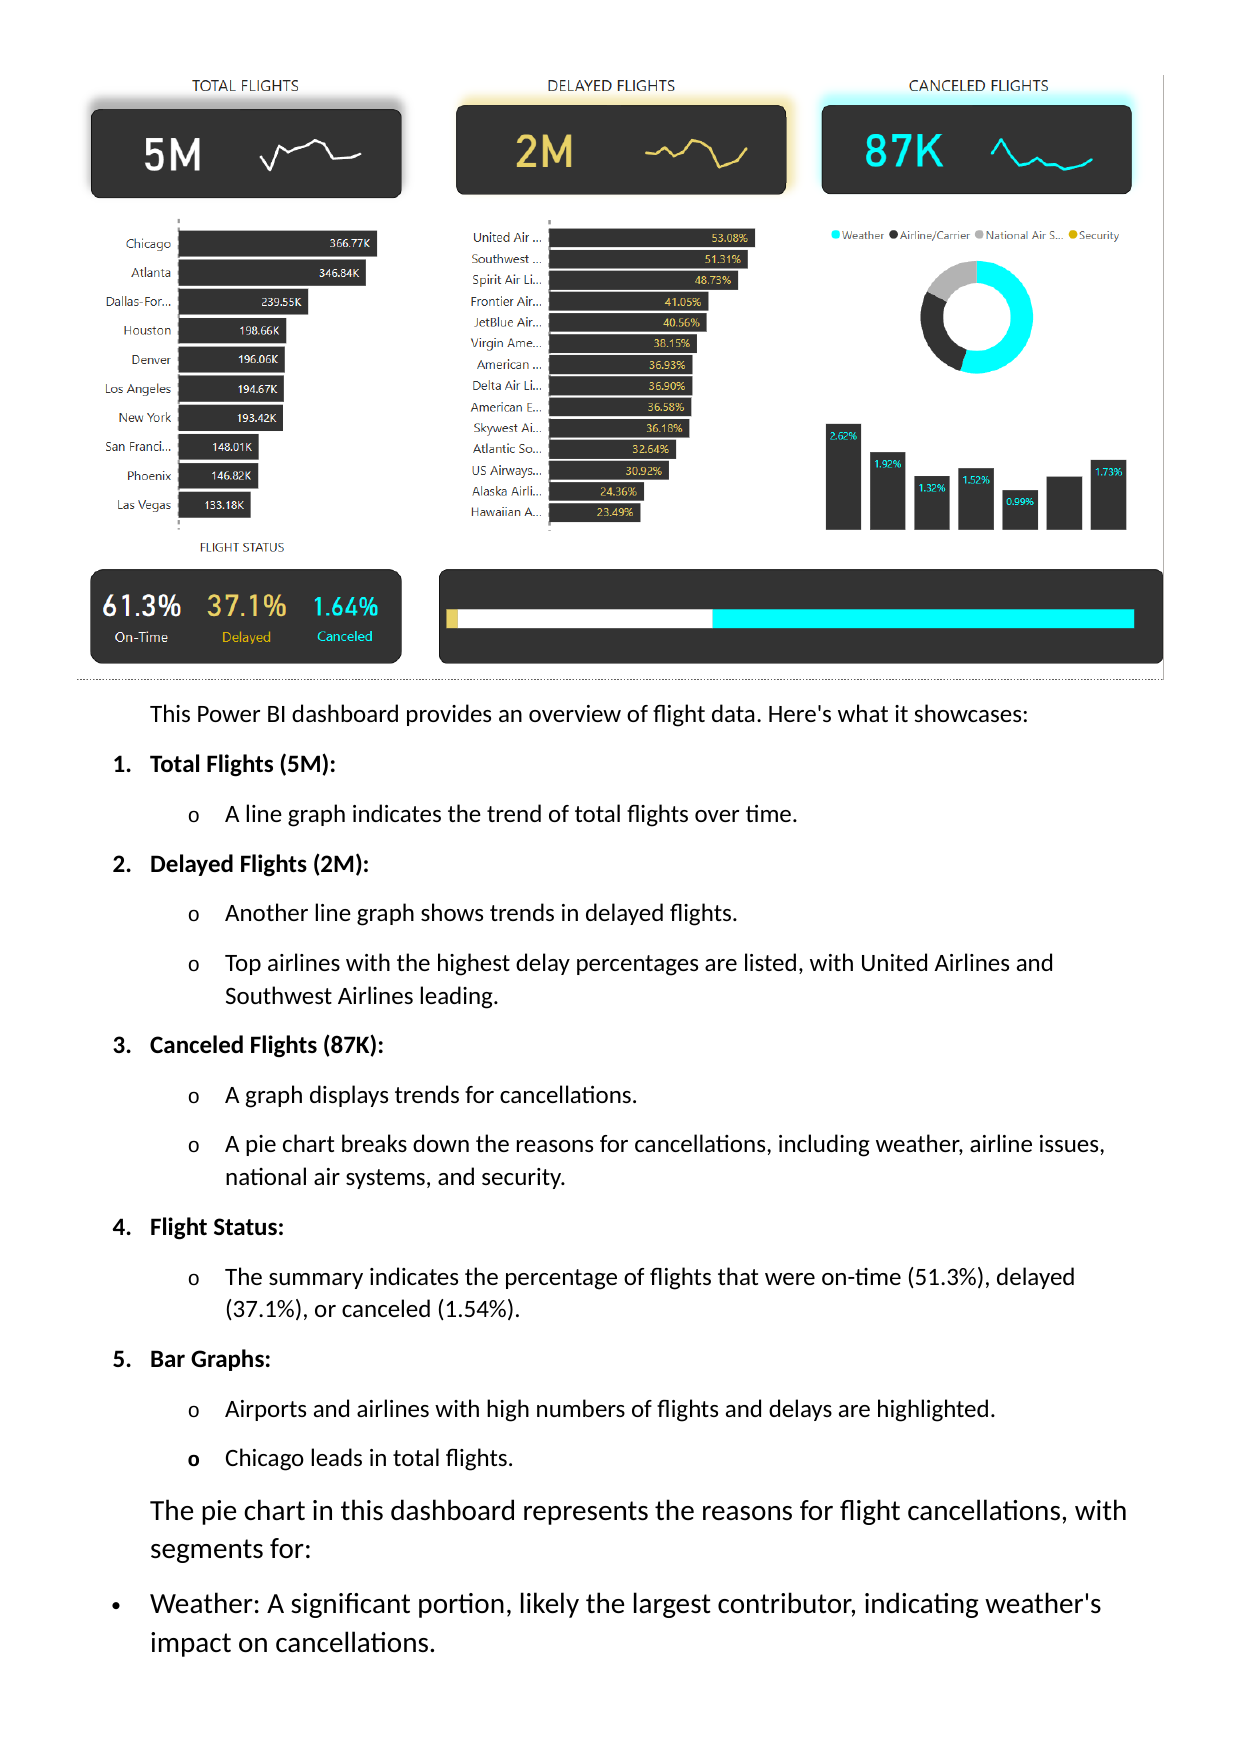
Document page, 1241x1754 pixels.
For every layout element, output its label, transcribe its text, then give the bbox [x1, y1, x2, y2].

list Chicago leads in total flights. [187, 1442, 1165, 1473]
list Weather: A significant portion, likely the largest contributor, indicating weather's impact on cancellations. [112, 1585, 1165, 1659]
text The pie chart in this dashboard represents the reasons for flight cancellations, with segments for: [150, 1492, 1165, 1566]
list A graph displays trends for cancellations. [187, 1079, 1165, 1109]
list Delayed Flights (2M): [112, 848, 1165, 878]
list Top airlines with the highest delay percentages are listed, with United Airlines and Southwest Airlines leading. [187, 947, 1165, 1010]
text This Power BI dashboard provides an overview of flight data. Here's what it showcases: [75, 698, 1165, 729]
list Canceled Flights (87K): [112, 1029, 1165, 1060]
picture [75, 75, 1166, 680]
list Another line graph shows trends in delayed flights. [187, 897, 1165, 928]
list The summary indicates the percentage of flights that were on-time (51.3%), delayed (37.1%), or canceled (1.54%). [187, 1261, 1165, 1324]
list A pie chart breaks down the reasons for cancellations, including weather, airline issues, national air systems, and security. [187, 1128, 1165, 1192]
list A line graph indicates the trend of total flights over time. [187, 798, 1165, 829]
list Total Flights (5M): [112, 748, 1165, 779]
list Flight Status: [112, 1211, 1165, 1242]
list Airports and airlines with high numbers of flights and delays are highlighted. [187, 1393, 1165, 1423]
list Bar Graphs: [112, 1343, 1165, 1374]
